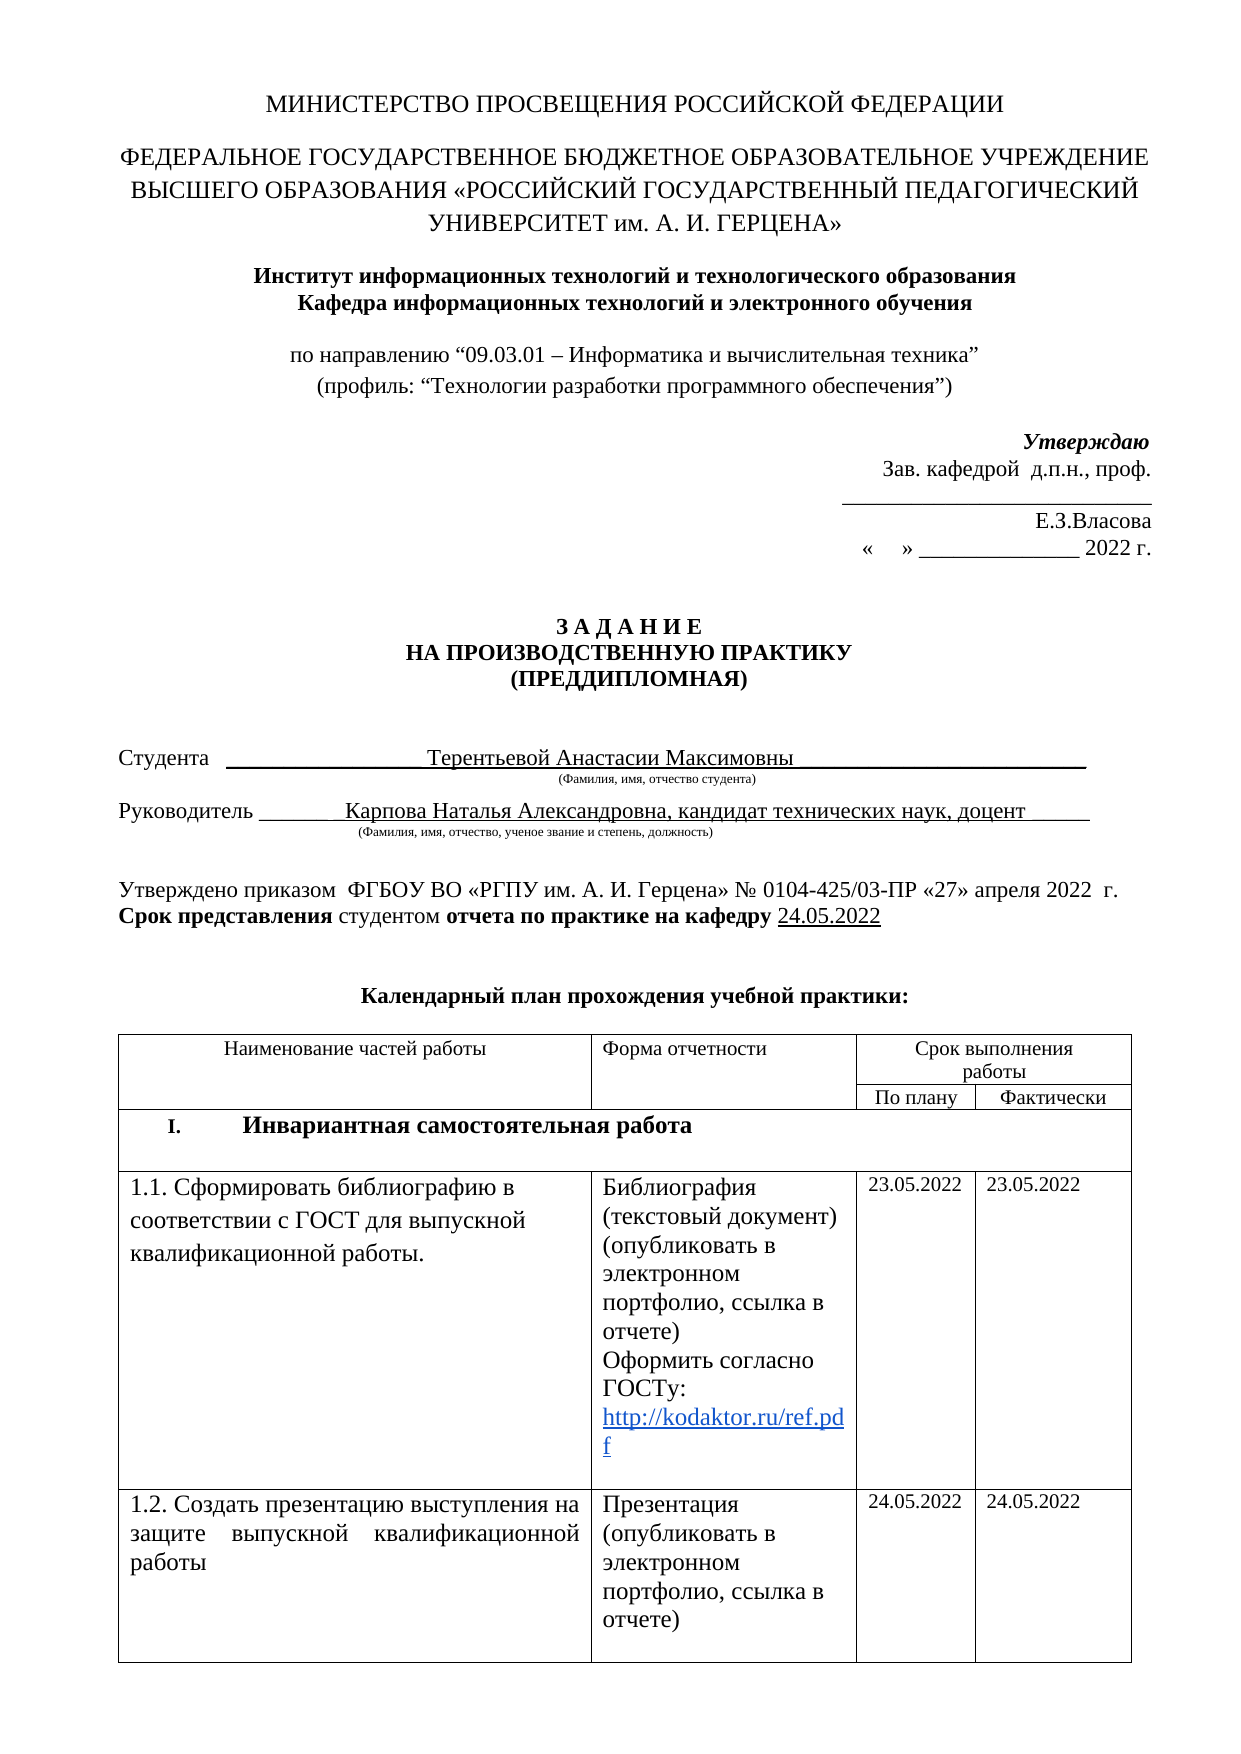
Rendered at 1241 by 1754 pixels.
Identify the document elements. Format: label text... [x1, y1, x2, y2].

table_cell Фактически [976, 1085, 1131, 1109]
text Календарный план прохождения учебной практики: [118, 982, 1152, 1008]
text Зав. кафедрой д.п.н., проф. [62, 454, 1152, 481]
text Кафедра информационных технологий и электронного обучения [118, 289, 1152, 315]
text Студента _________________ Терентьевой Анастасии Максимовны _________________________ [118, 744, 1152, 771]
text ___________________________ [62, 481, 1152, 507]
text Е.З.Власова [62, 507, 1152, 534]
table_header Наименование частей работы [119, 1035, 591, 1109]
text ФЕДЕРАЛЬНОЕ ГОСУДАРСТВЕННОЕ БЮДЖЕТНОЕ ОБРАЗОВАТЕЛЬНОЕ УЧРЕЖДЕНИЕ ВЫСШЕГО ОБРАЗОВАНИЯ «РОССИЙСКИЙ ГОСУДАРСТВЕННЫЙ ПЕДАГОГИЧЕСКИЙ УНИВЕРСИТЕТ им. А. И. ГЕРЦЕНА» [118, 142, 1152, 237]
text (профиль: “Технологии разработки программного обеспечения”) [118, 372, 1152, 398]
table_cell 23.05.2022 [976, 1172, 1131, 1488]
text Срок представления студентом отчета по практике на кафедру 24.05.2022 [118, 903, 1152, 929]
text Руководитель ______ _Карпова Наталья Александровна, кандидат технических наук, доцент _____ [118, 797, 1152, 823]
text (Фамилия, имя, отчество, ученое звание и степень, должность) [118, 823, 1152, 850]
text НА ПРОИЗВОДСТВЕННУЮ ПРАКТИКУ [62, 639, 1152, 665]
table_cell 23.05.2022 [857, 1172, 975, 1488]
text (Фамилия, имя, отчество студента) [118, 771, 1152, 797]
text « » ______________ 2022 г. [62, 534, 1152, 560]
text (ПРЕДДИПЛОМНАЯ) [62, 665, 1152, 692]
table_header Форма отчетности [592, 1035, 856, 1109]
table_cell Библиография (текстовый документ) (опубликовать в электронном портфолио, ссылка в отчете) Оформить согласно ГОСТу: http://kodaktor.ru/ref.pdf [592, 1172, 856, 1488]
table_cell 1.1. Сформировать библиографию в соответствии с ГОСТ для выпускной квалификационной работы. [119, 1172, 591, 1488]
table_cell 24.05.2022 [857, 1490, 975, 1662]
table_cell 1.2. Создать презентацию выступления на защите выпускной квалификационной работы [119, 1490, 591, 1662]
table_cell Инвариантная самостоятельная работа [119, 1110, 1131, 1171]
table_header Срок выполнения работы [857, 1035, 1131, 1083]
text Утверждено приказом ФГБОУ ВО «РГПУ им. А. И. Герцена» № 0104-425/03-ПР «27» апреля 2022 г. [118, 876, 1152, 903]
text по направлению “09.03.01 – Информатика и вычислительная техника” [118, 341, 1152, 368]
table_cell По плану [857, 1085, 975, 1109]
table_cell Презентация (опубликовать в электронном портфолио, ссылка в отчете) [592, 1490, 856, 1662]
text Утверждаю [62, 428, 1152, 454]
text Институт информационных технологий и технологического образования [118, 262, 1152, 289]
table_cell 24.05.2022 [976, 1490, 1131, 1662]
text З А Д А Н И Е [62, 613, 1152, 639]
text МИНИСТЕРСТВО ПРОСВЕЩЕНИЯ РОССИЙСКОЙ ФЕДЕРАЦИИ [118, 89, 1152, 117]
